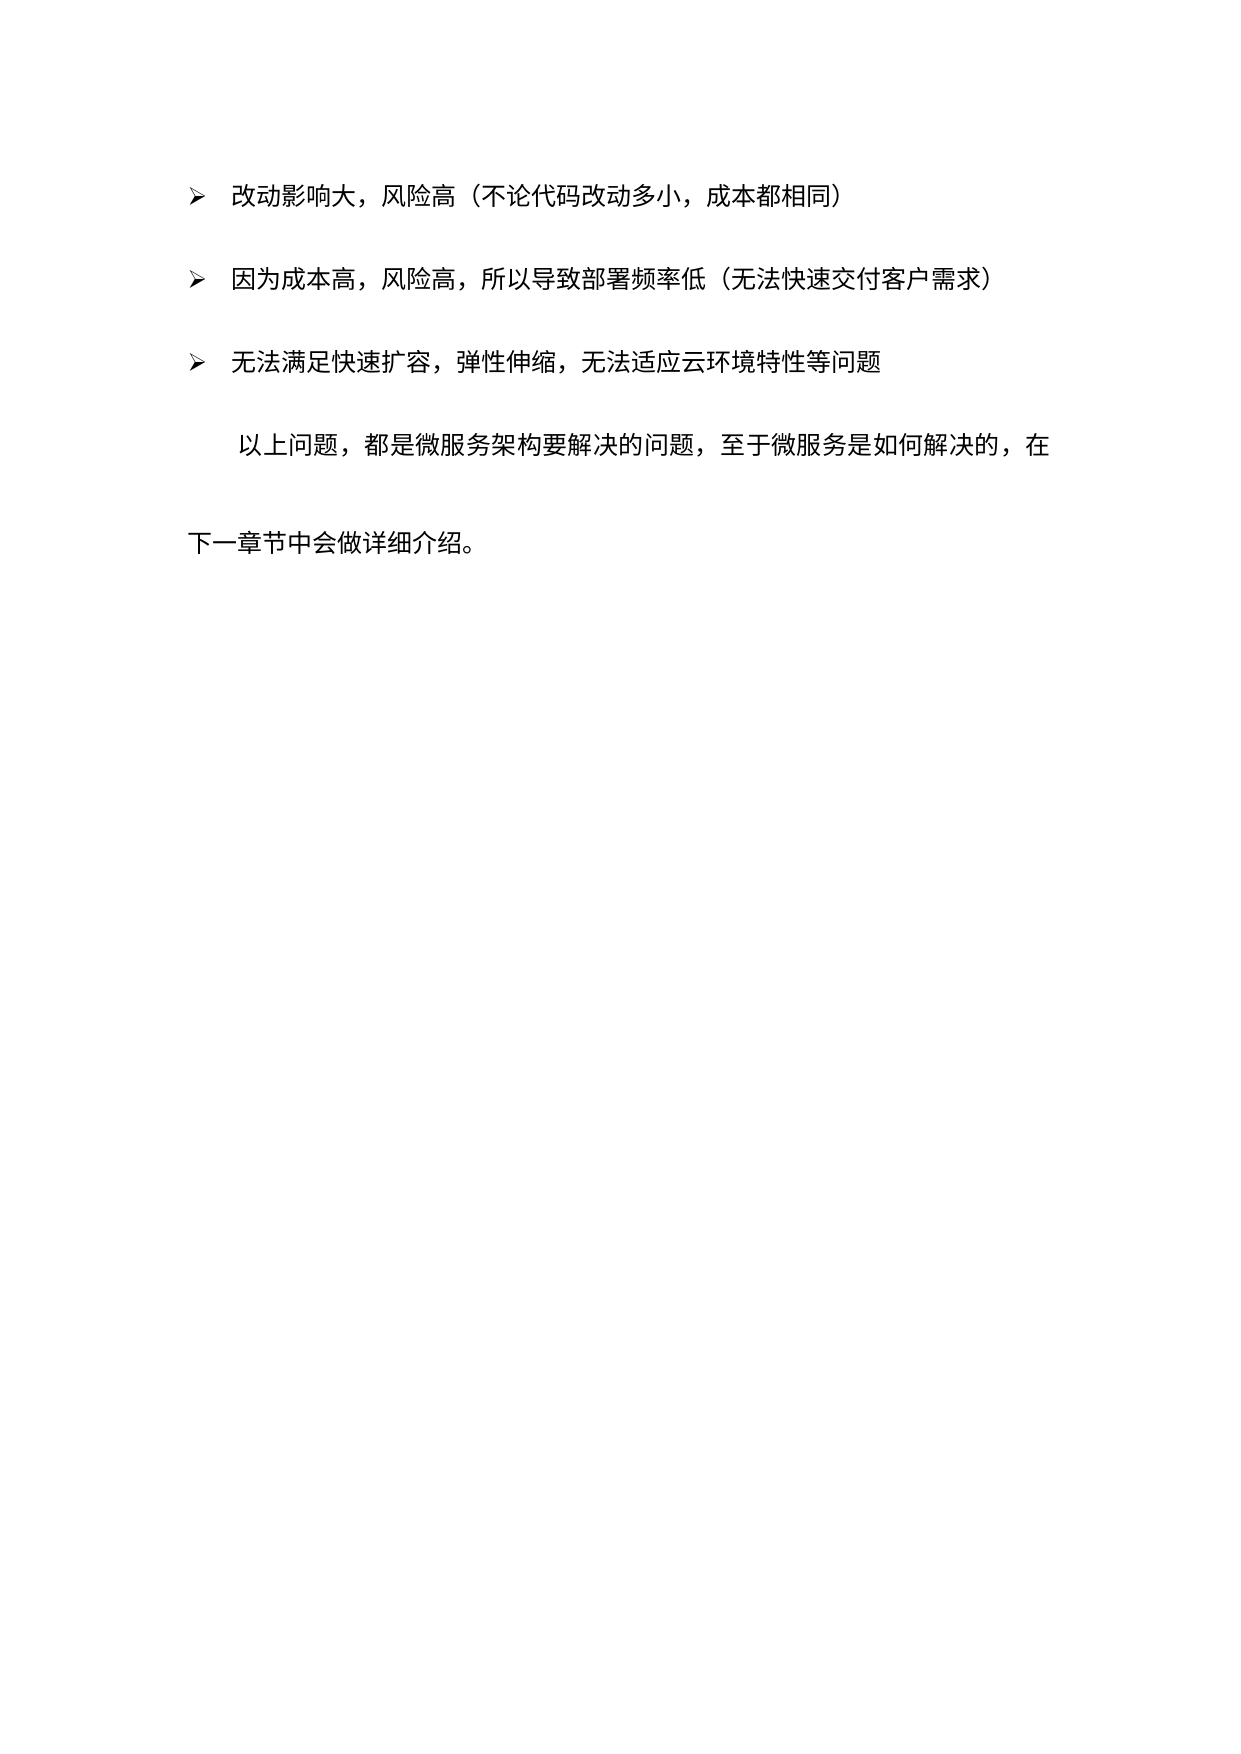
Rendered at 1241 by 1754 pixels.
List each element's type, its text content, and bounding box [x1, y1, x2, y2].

list 因为成本高，风险高，所以导致部署频率低（无法快速交付客户需求） [187, 245, 1053, 310]
list 无法满足快速扩容，弹性伸缩，无法适应云环境特性等问题 [187, 328, 1053, 393]
list 以上问题，都是微服务架构要解决的问题，至于微服务是如何解决的，在下一章节中会做详细介绍。 [187, 411, 1053, 574]
list 改动影响大，风险高（不论代码改动多小，成本都相同） [187, 162, 1053, 227]
